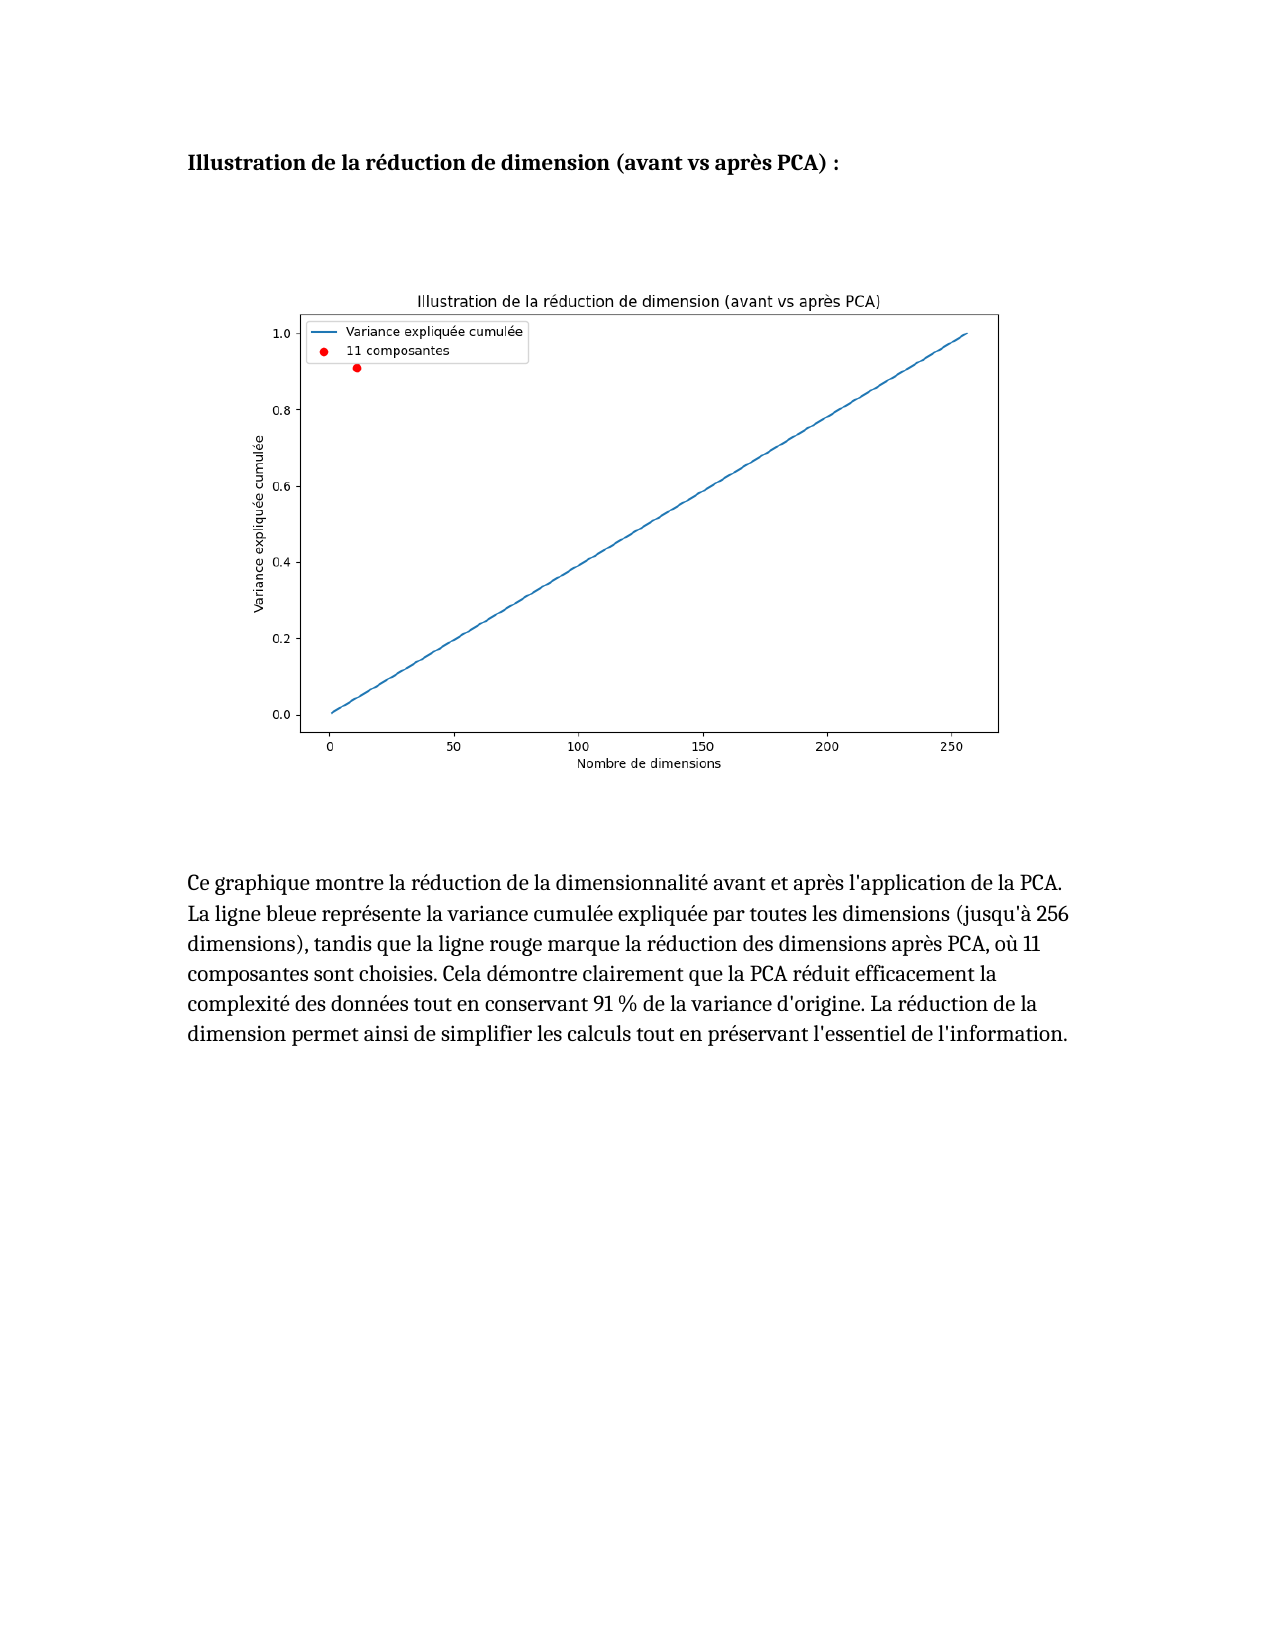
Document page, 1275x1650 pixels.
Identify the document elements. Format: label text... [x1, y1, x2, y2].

text Ce graphique montre la réduction de la dimensionnalité avant et après l'application de la PCA. La ligne bleue représente la variance cumulée expliquée par toutes les dimensions (jusqu'à 256 dimensions), tandis que la ligne rouge marque la réduction des dimensions après PCA, où 11 composantes sont choisies. Cela démontre clairement que la PCA réduit efficacement la complexité des données tout en conservant 91 % de la variance d'origine. La réduction de la dimension permet ainsi de simplifier les calculs tout en préservant l'essentiel de l'information. [187, 870, 1087, 1047]
picture [187, 250, 1088, 791]
text Illustration de la réduction de dimension (avant vs après PCA) : [187, 150, 1087, 176]
